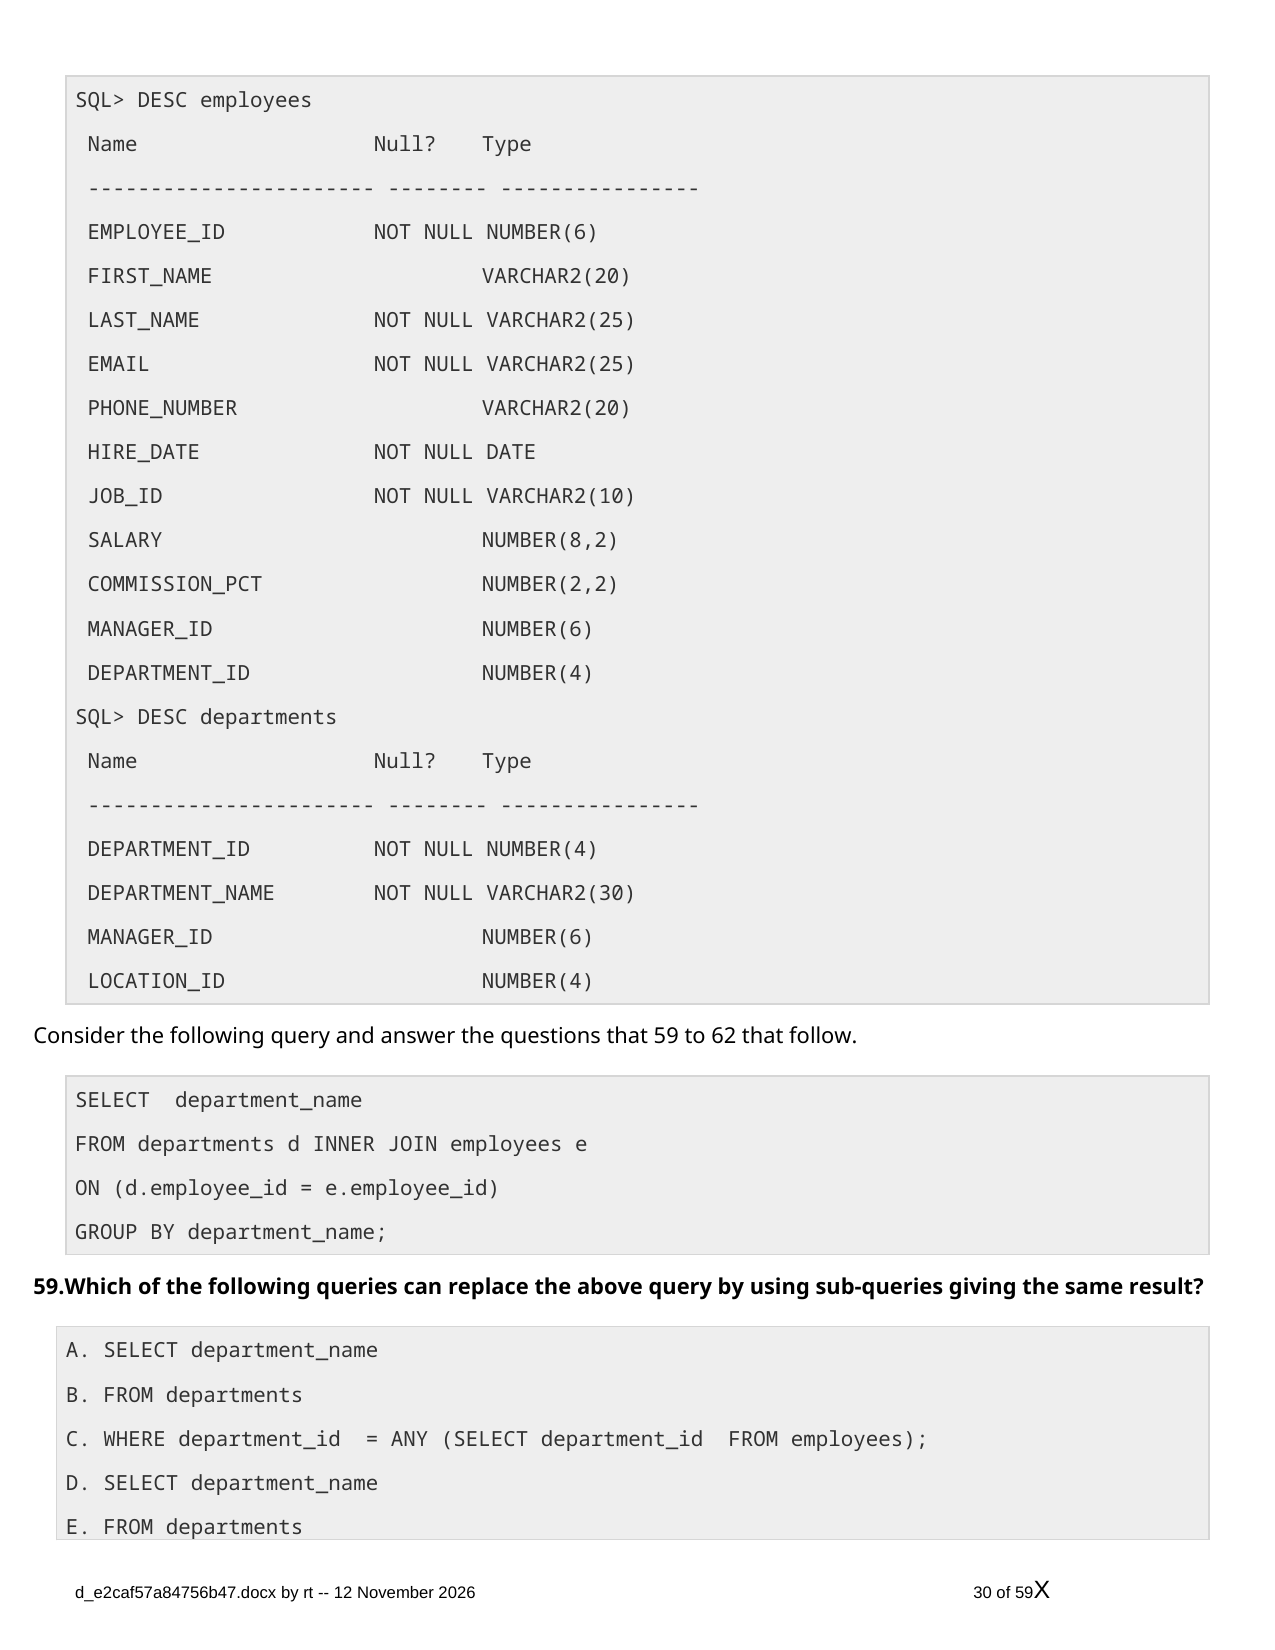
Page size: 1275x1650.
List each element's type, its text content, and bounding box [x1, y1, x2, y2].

text ON (d.employee_id = e.employee_id) [67, 1163, 1208, 1201]
text COMMISSION_PCT NUMBER(2,2) [67, 560, 1208, 598]
list WHERE department_id = ANY (SELECT department_id FROM employees); [57, 1414, 1208, 1452]
text FROM departments d INNER JOIN employees e [67, 1119, 1208, 1157]
text MANAGER_ID NUMBER(6) [67, 912, 1208, 951]
text ----------------------- -------- ---------------- [67, 163, 1208, 201]
text HIRE_DATE NOT NULL DATE [67, 427, 1208, 466]
text DEPARTMENT_ID NOT NULL NUMBER(4) [67, 824, 1208, 862]
text DEPARTMENT_ID NUMBER(4) [67, 648, 1208, 686]
text ----------------------- -------- ---------------- [67, 780, 1208, 818]
text Name Null? Type [67, 119, 1208, 157]
text SELECT department_name [67, 1077, 1208, 1113]
text Name Null? Type [67, 736, 1208, 774]
text PHONE_NUMBER VARCHAR2(20) [67, 383, 1208, 422]
text Consider the following query and answer the questions that 59 to 62 that follow. [33, 1020, 1242, 1050]
list SELECT department_name [57, 1458, 1208, 1496]
text LOCATION_ID NUMBER(4) [67, 956, 1208, 1003]
text GROUP BY department_name; [67, 1207, 1208, 1254]
text EMPLOYEE_ID NOT NULL NUMBER(6) [67, 207, 1208, 246]
list SELECT department_name [57, 1327, 1208, 1364]
text SQL> DESC departments [67, 692, 1208, 730]
text FIRST_NAME VARCHAR2(20) [67, 251, 1208, 289]
text 59.Which of the following queries can replace the above query by using sub-queries giving the same result? [33, 1271, 1242, 1301]
text SQL> DESC employees [67, 77, 1208, 113]
text EMAIL NOT NULL VARCHAR2(25) [67, 339, 1208, 378]
text SALARY NUMBER(8,2) [67, 516, 1208, 554]
list FROM departments [57, 1370, 1208, 1408]
list FROM departments [57, 1502, 1208, 1539]
text JOB_ID NOT NULL VARCHAR2(10) [67, 472, 1208, 510]
text DEPARTMENT_NAME NOT NULL VARCHAR2(30) [67, 868, 1208, 906]
text MANAGER_ID NUMBER(6) [67, 604, 1208, 642]
text LAST_NAME NOT NULL VARCHAR2(25) [67, 295, 1208, 334]
